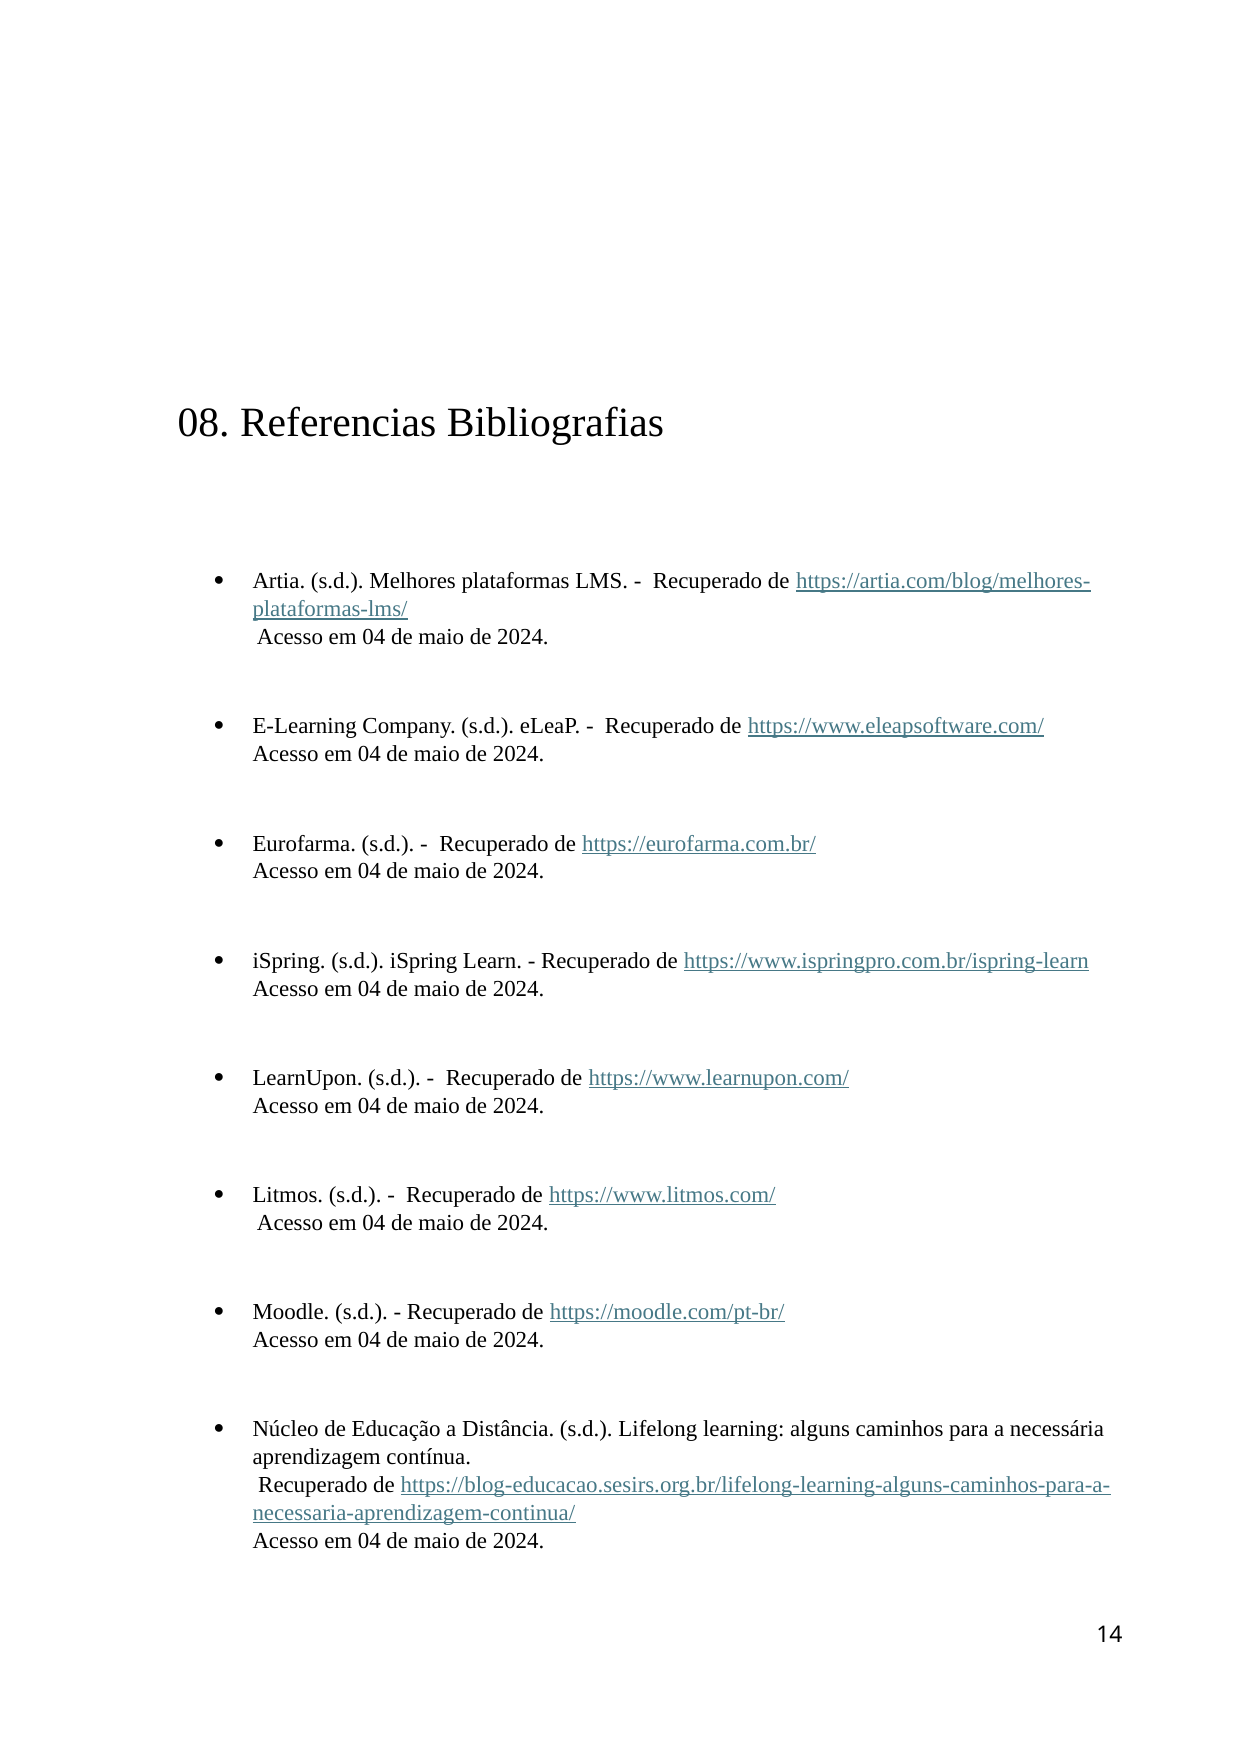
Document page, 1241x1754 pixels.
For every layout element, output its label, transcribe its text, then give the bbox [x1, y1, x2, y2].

list Acesso em 04 de maio de 2024. [252, 623, 1122, 650]
list Moodle. (s.d.). - Recuperado de https://moodle.com/pt-br/ Acesso em 04 de maio de 2024. [215, 1298, 1122, 1352]
list LearnUpon. (s.d.). - Recuperado de https://www.learnupon.com/ Acesso em 04 de maio de 2024. [215, 1064, 1122, 1118]
list iSpring. (s.d.). iSpring Learn. - Recuperado de https://www.ispringpro.com.br/ispring-learn Acesso em 04 de maio de 2024. [215, 947, 1122, 1001]
list E-Learning Company. (s.d.). eLeaP. - Recuperado de https://www.eleapsoftware.com/ [215, 713, 1122, 739]
list Litmos. (s.d.). - Recuperado de https://www.litmos.com/ Acesso em 04 de maio de 2024. [215, 1181, 1122, 1235]
list Núcleo de Educação a Distância. (s.d.). Lifelong learning: alguns caminhos para a necessária aprendizagem contínua. Recuperado de https://blog-educacao.sesirs.org.br/lifelong-learning-alguns-caminhos-para-a-necessaria-aprendizagem-continua/ Acesso em 04 de maio de 2024. [215, 1415, 1122, 1553]
list Acesso em 04 de maio de 2024. [252, 858, 1122, 884]
list Eurofarma. (s.d.). - Recuperado de https://eurofarma.com.br/ [215, 830, 1122, 856]
subtitle 08. Referencias Bibliografias [177, 397, 1122, 556]
list Artia. (s.d.). Melhores plataformas LMS. - Recuperado de https://artia.com/blog/melhores-plataformas-lms/ [215, 568, 1122, 622]
list Acesso em 04 de maio de 2024. [252, 741, 1122, 767]
